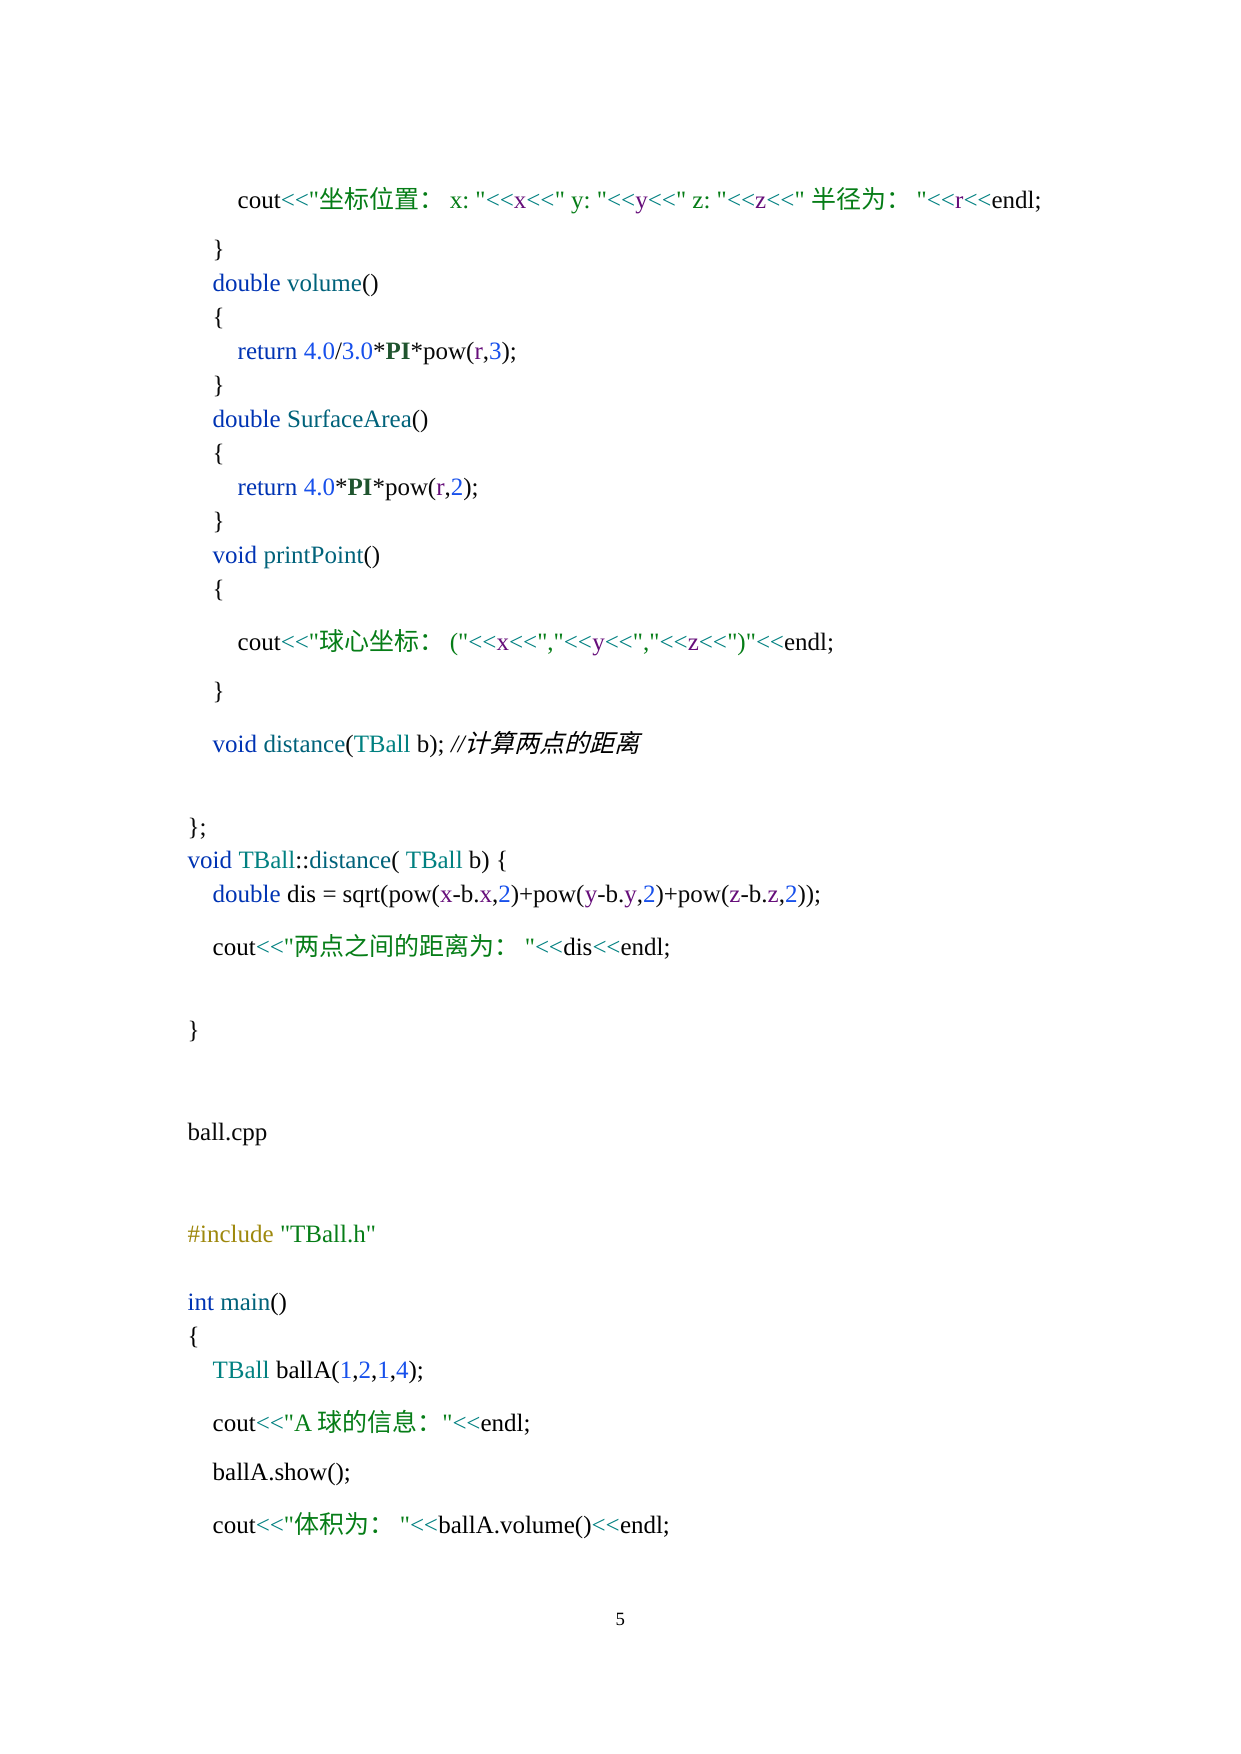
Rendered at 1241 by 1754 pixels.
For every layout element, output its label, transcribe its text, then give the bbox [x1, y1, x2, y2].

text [187, 164, 1053, 1081]
picture [367, 415, 374, 421]
text ball.cpp [187, 1115, 1053, 1149]
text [187, 1183, 1053, 1556]
